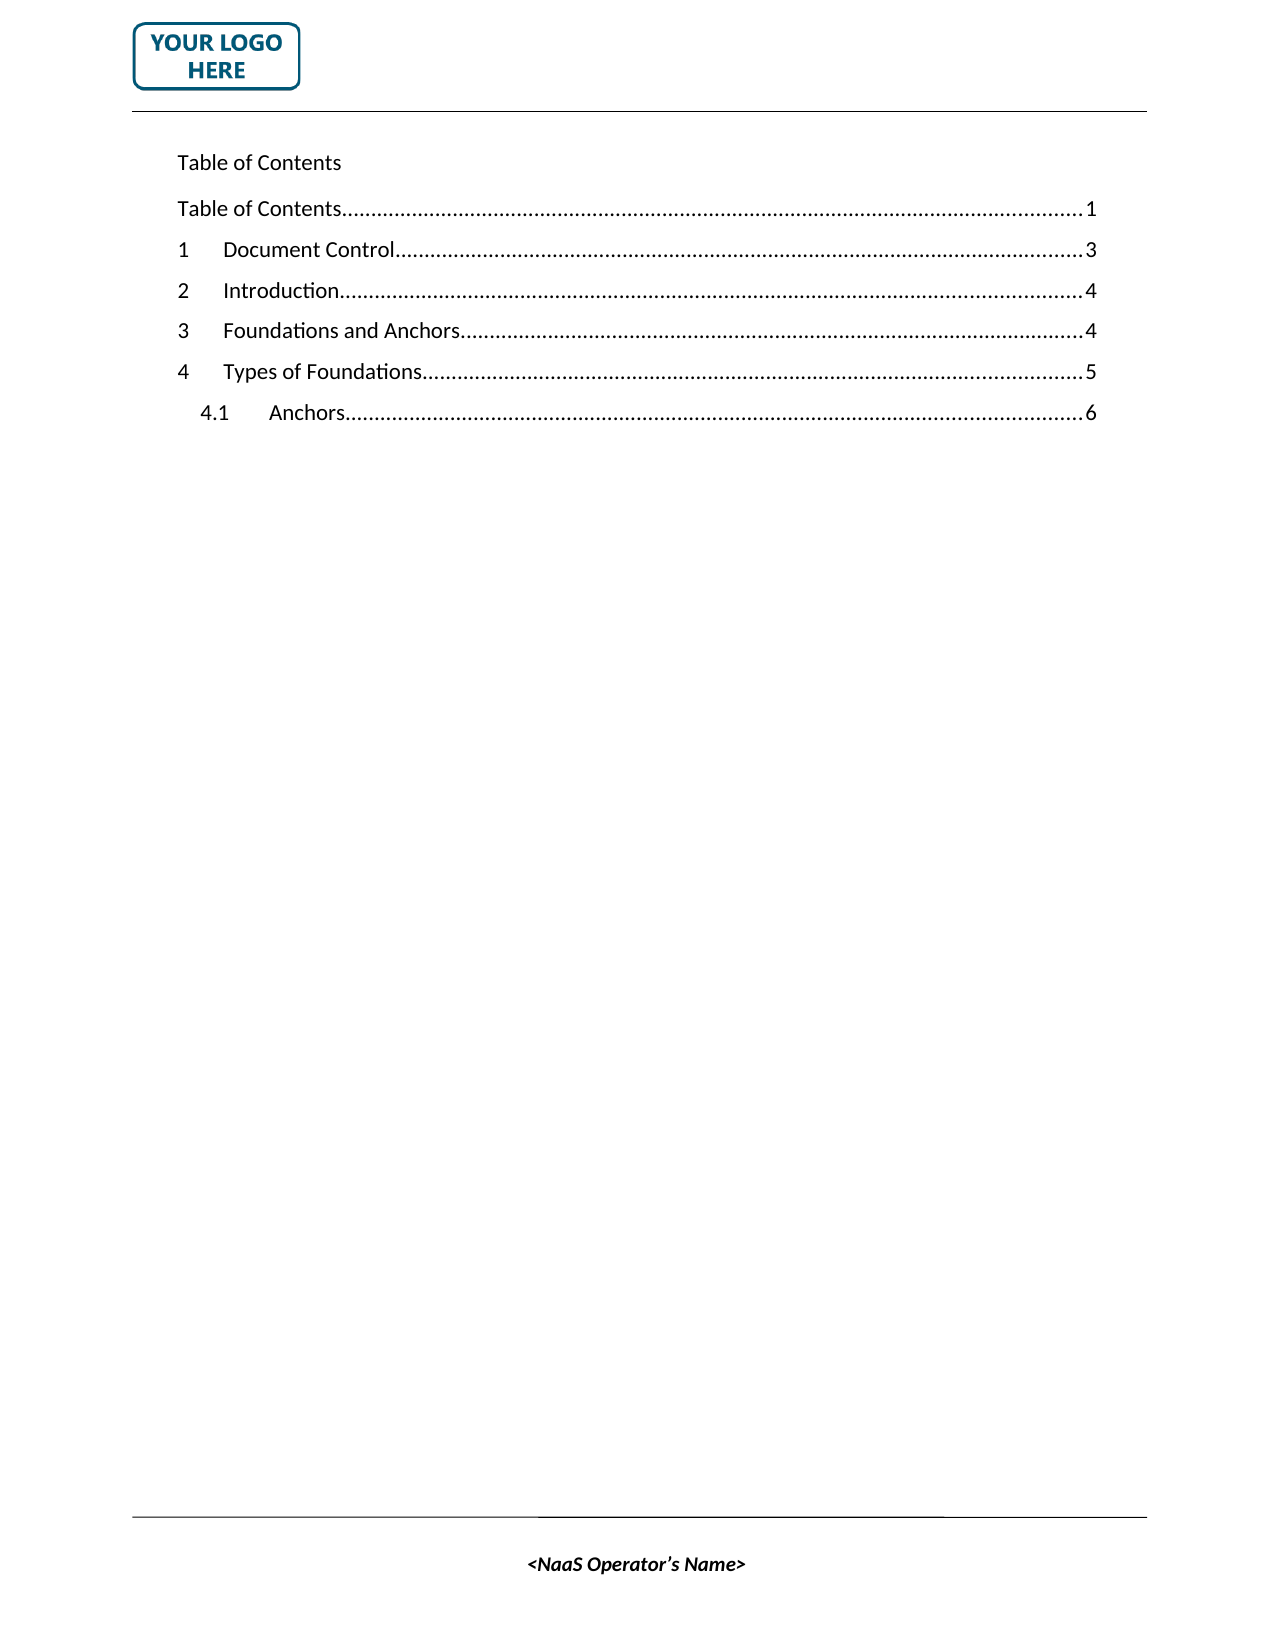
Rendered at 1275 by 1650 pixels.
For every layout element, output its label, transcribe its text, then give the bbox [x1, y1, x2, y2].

text 4.1 Anchors 6 [200, 398, 1098, 426]
text Table of Contents 1 [177, 194, 1098, 222]
text 2 Introduction 4 [177, 276, 1098, 304]
picture [132, 20, 301, 30]
picture [136, 26, 297, 86]
subtitle Table of Contents [177, 148, 1098, 176]
picture [132, 83, 301, 98]
text 4 Types of Foundations 5 [177, 357, 1098, 385]
text 1 Document Control 3 [177, 235, 1098, 263]
text 3 Foundations and Anchors 4 [177, 316, 1098, 344]
